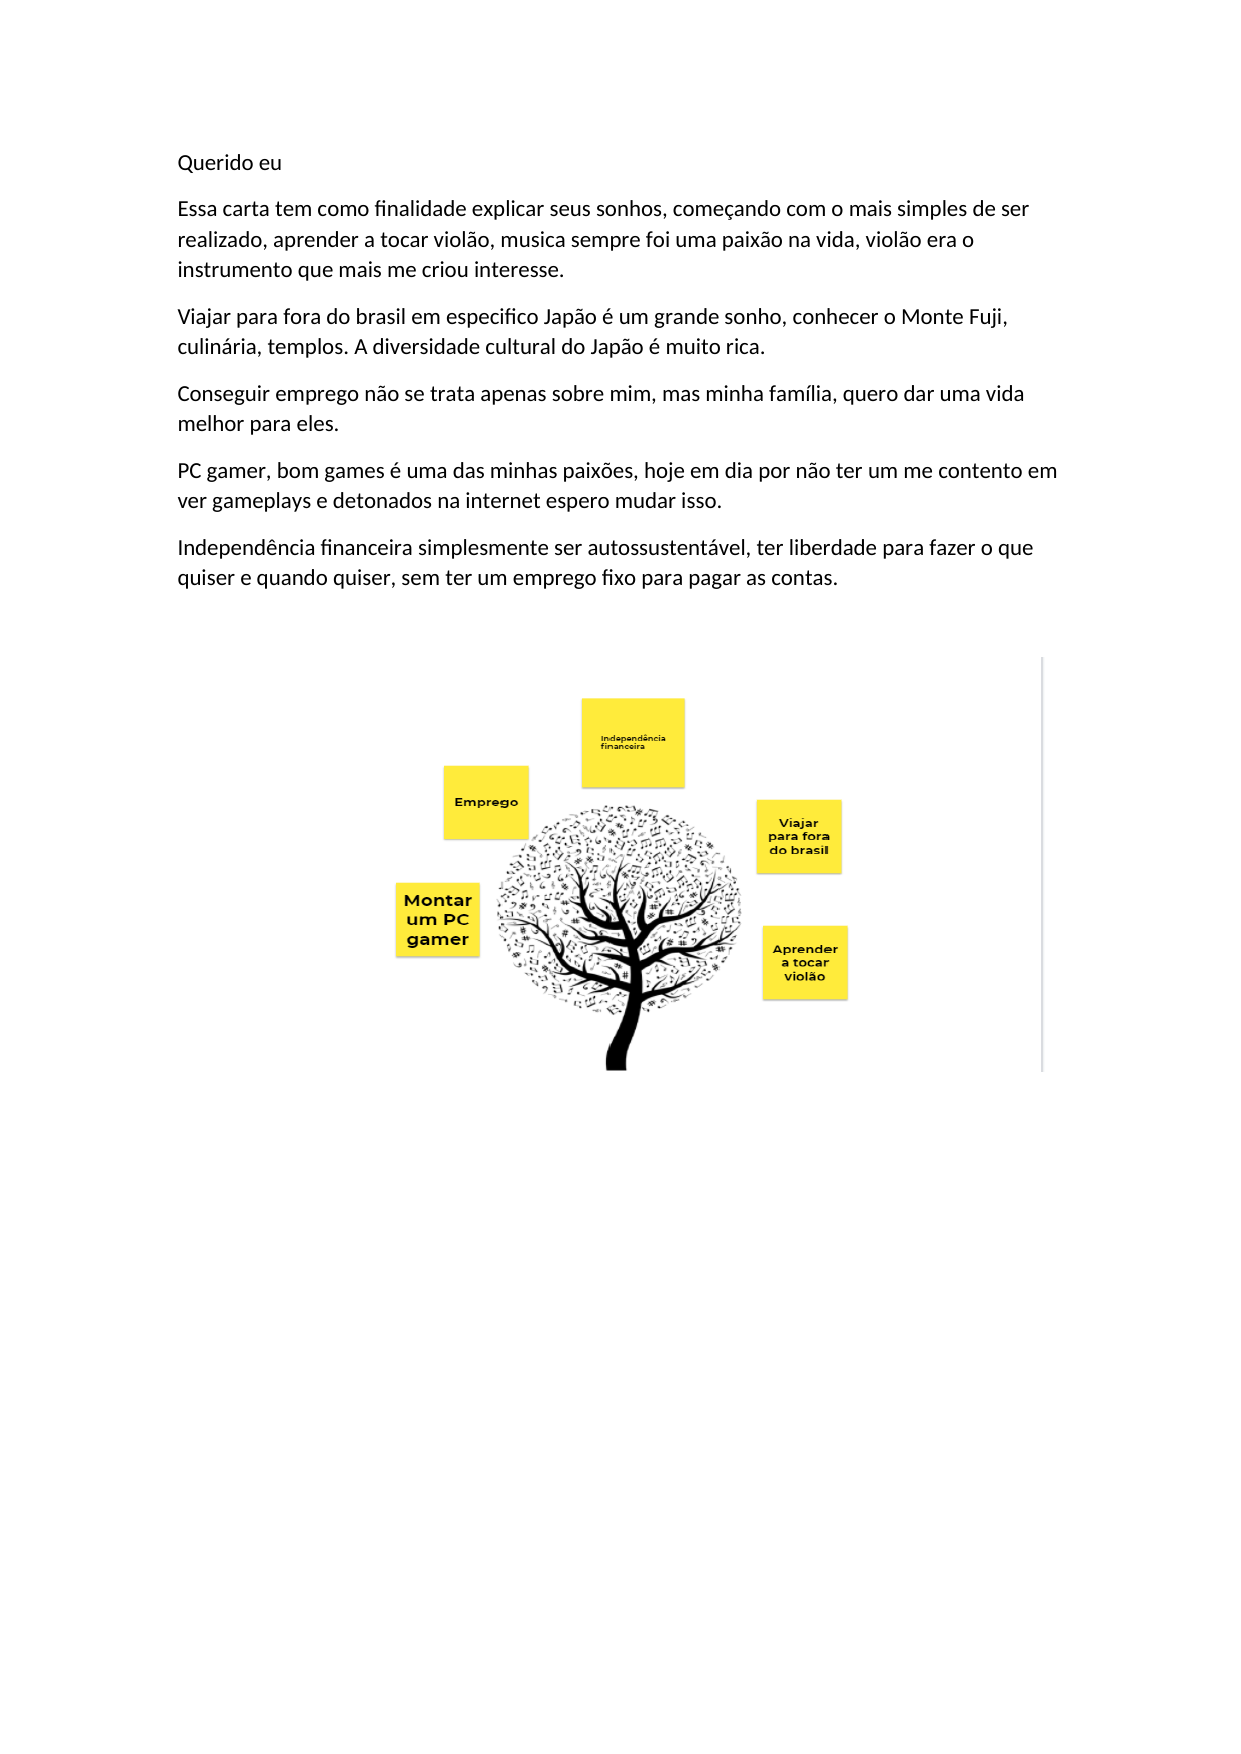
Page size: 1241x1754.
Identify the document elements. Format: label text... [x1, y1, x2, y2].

text Essa carta tem como finalidade explicar seus sonhos, começando com o mais simples de ser realizado, aprender a tocar violão, musica sempre foi uma paixão na vida, violão era o instrumento que mais me criou interesse. [177, 194, 1063, 283]
text Independência financeira simplesmente ser autossustentável, ter liberdade para fazer o que quiser e quando quiser, sem ter um emprego fixo para pagar as contas. [177, 533, 1063, 591]
text PC gamer, bom games é uma das minhas paixões, hoje em dia por não ter um me contento em ver gameplays e detonados na internet espero mudar isso. [177, 456, 1063, 514]
picture [177, 657, 1045, 1072]
text Querido eu [177, 148, 1063, 176]
text Conseguir emprego não se trata apenas sobre mim, mas minha família, quero dar uma vida melhor para eles. [177, 379, 1063, 437]
text Viajar para fora do brasil em especifico Japão é um grande sonho, conhecer o Monte Fuji, culinária, templos. A diversidade cultural do Japão é muito rica. [177, 302, 1063, 360]
